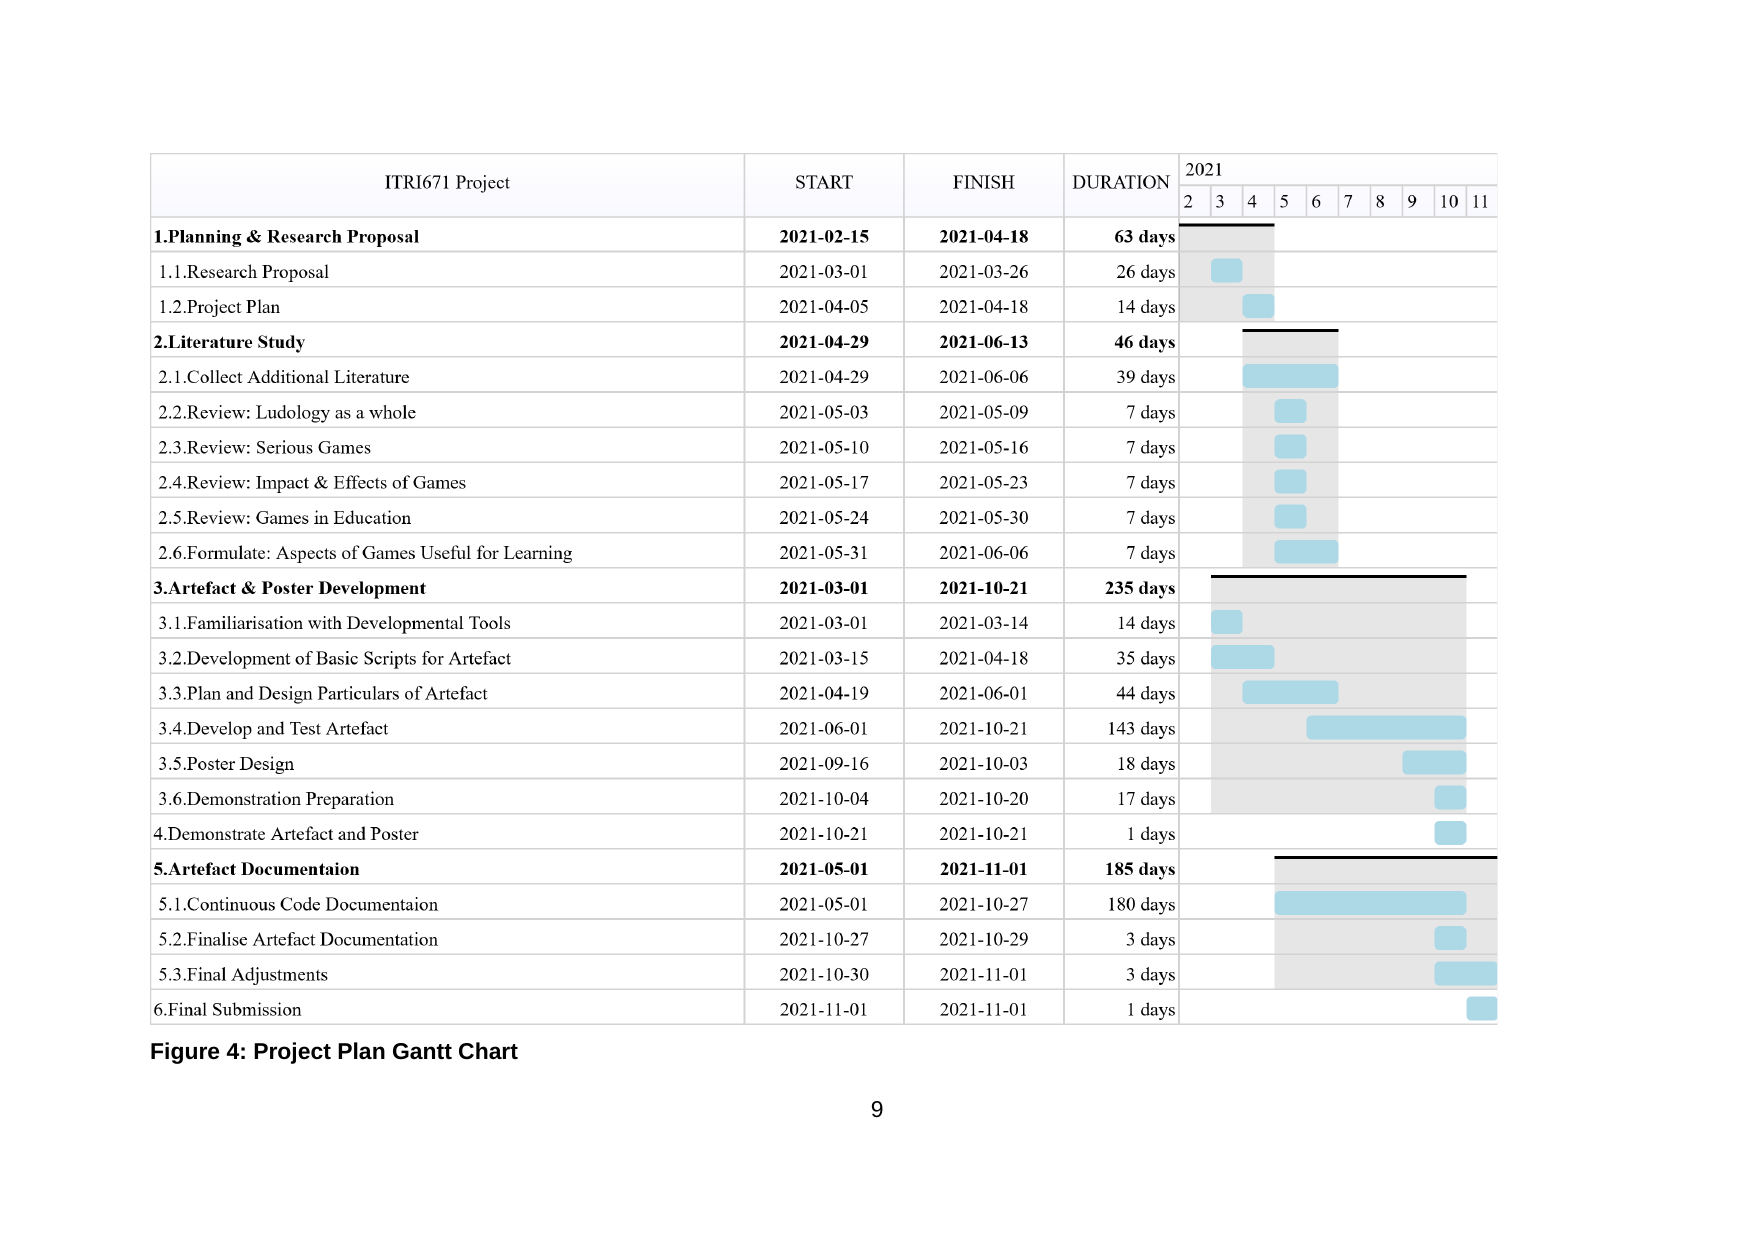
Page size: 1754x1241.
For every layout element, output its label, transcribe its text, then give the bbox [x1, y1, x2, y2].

picture [150, 153, 1498, 1025]
text Figure 4: Project Plan Gantt Chart [150, 1038, 1604, 1064]
